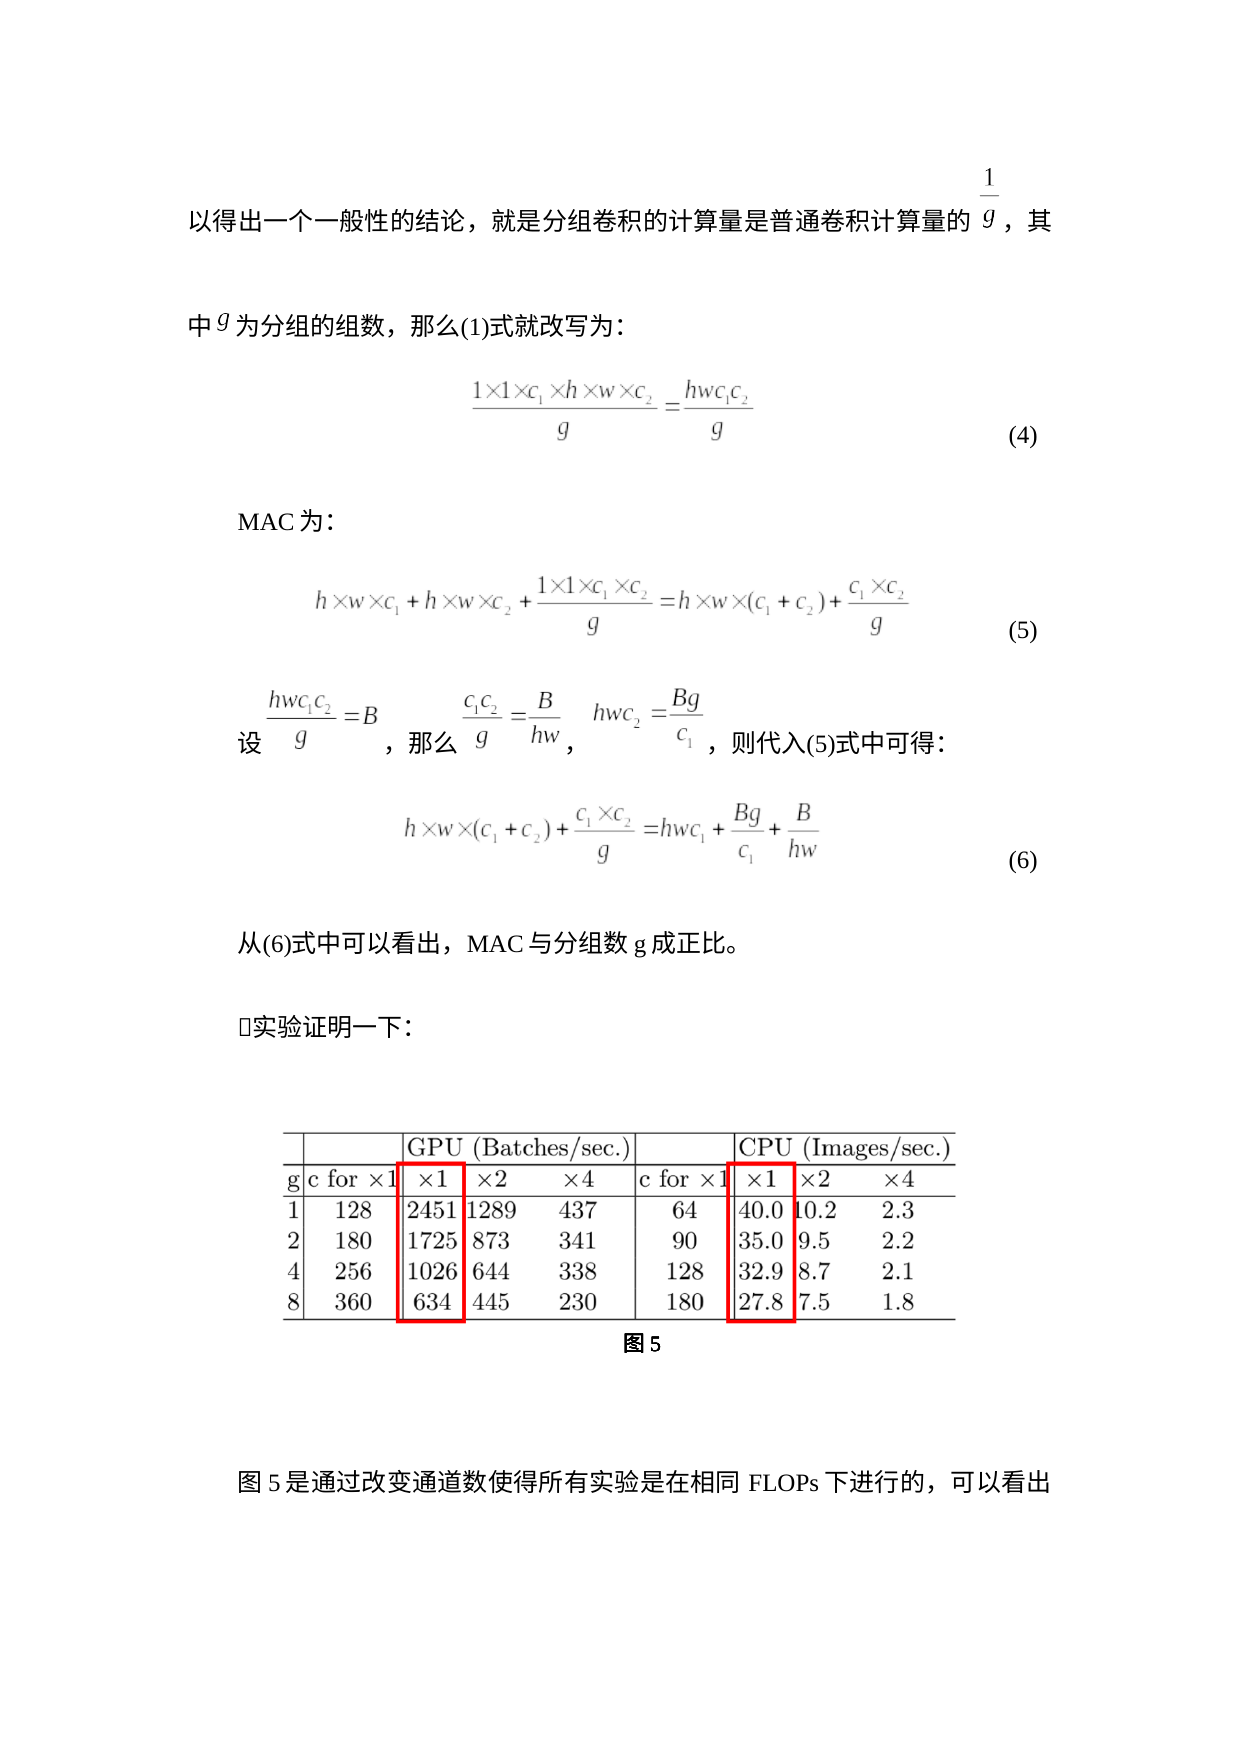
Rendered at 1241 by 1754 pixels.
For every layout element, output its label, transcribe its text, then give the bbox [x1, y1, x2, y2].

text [187, 1123, 1053, 1513]
text MAC为： [187, 487, 1053, 552]
text (5) [187, 570, 1053, 668]
text (6) [187, 798, 1053, 895]
text (4) [187, 375, 1053, 473]
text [187, 162, 1053, 357]
text 实验证明一下： [187, 993, 1053, 1058]
text 从(6)式中可以看出，MAC与分组数g成正比。 [187, 909, 1053, 974]
picture [278, 1127, 962, 1326]
text 设，那么，，则代入(5)式中可得： [187, 682, 1053, 779]
